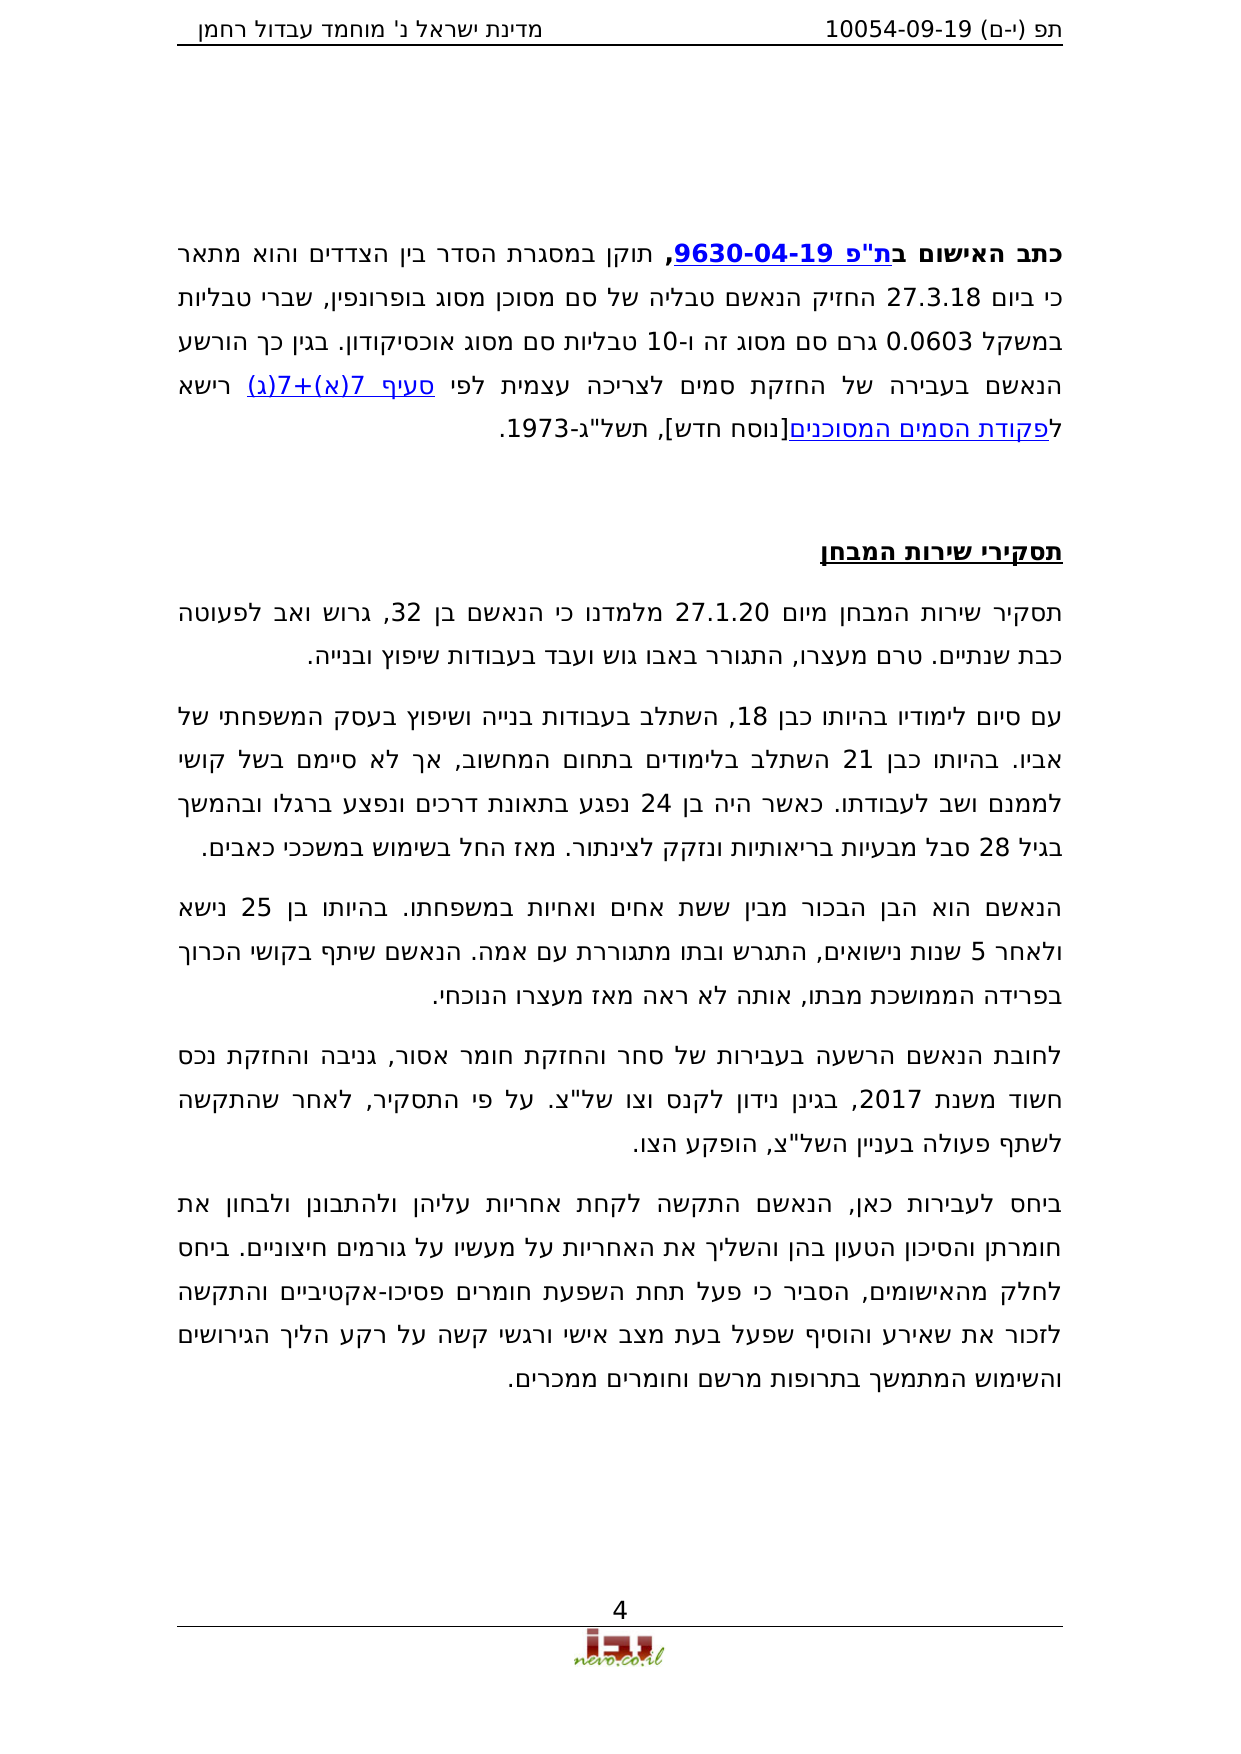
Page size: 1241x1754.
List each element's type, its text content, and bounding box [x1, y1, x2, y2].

text ביחס לעבירות כאן, הנאשם התקשה לקחת אחריות עליהן ולהתבונן ולבחון את חומרתן והסיכון הטעון בהן והשליך את האחריות על מעשיו על גורמים חיצוניים. ביחס לחלק מהאישומים, הסביר כי פעל תחת השפעת חומרים פסיכו-אקטיביים והתקשה לזכור את שאירע והוסיף שפעל בעת מצב אישי ורגשי קשה על רקע הליך הגירושים והשימוש המתמשך בתרופות מרשם וחומרים ממכרים. [177, 1189, 1063, 1394]
text הנאשם הוא הבן הבכור מבין ששת אחים ואחיות במשפחתו. בהיותו בן 25 נישא ולאחר 5 שנות נישואים, התגרש ובתו מתגוררת עם אמה. הנאשם שיתף בקושי הכרוך בפרידה הממושכת מבתו, אותה לא ראה מאז מעצרו הנוכחי. [177, 894, 1063, 1010]
text כתב האישום בת"פ 9630-04-19, תוקן במסגרת הסדר בין הצדדים והוא מתאר כי ביום 27.3.18 החזיק הנאשם טבליה של סם מסוכן מסוג בופרונפין, שברי טבליות במשקל 0.0603 גרם סם מסוג זה ו-10 טבליות סם מסוג אוכסיקודון. בגין כך הורשע הנאשם בעבירה של החזקת סמים לצריכה עצמית לפי סעיף 7(א)+7(ג) רישא לפקודת הסמים המסוכנים[נוסח חדש], תשל"ג-1973. [177, 239, 1063, 444]
text תסקיר שירות המבחן מיום 27.1.20 מלמדנו כי הנאשם בן 32, גרוש ואב לפעוטה כבת שנתיים. טרם מעצרו, התגורר באבו גוש ועבד בעבודות שיפוץ ובנייה. [177, 598, 1063, 671]
text עם סיום לימודיו בהיותו כבן 18, השתלב בעבודות בנייה ושיפוץ בעסק המשפחתי של אביו. בהיותו כבן 21 השתלב בלימודים בתחום המחשוב, אך לא סיימם בשל קושי לממנם ושב לעבודתו. כאשר היה בן 24 נפגע בתאונת דרכים ונפצע ברגלו ובהמשך בגיל 28 סבל מבעיות בריאותיות ונזקק לצינתור. מאז החל בשימוש במשככי כאבים. [177, 702, 1063, 862]
picture [574, 1628, 666, 1667]
text תסקירי שירות המבחן [177, 537, 1063, 567]
text לחובת הנאשם הרשעה בעבירות של סחר והחזקת חומר אסור, גניבה והחזקת נכס חשוד משנת 2017, בגינן נידון לקנס וצו של"צ. על פי התסקיר, לאחר שהתקשה לשתף פעולה בעניין השל"צ, הופקע הצו. [177, 1042, 1063, 1158]
